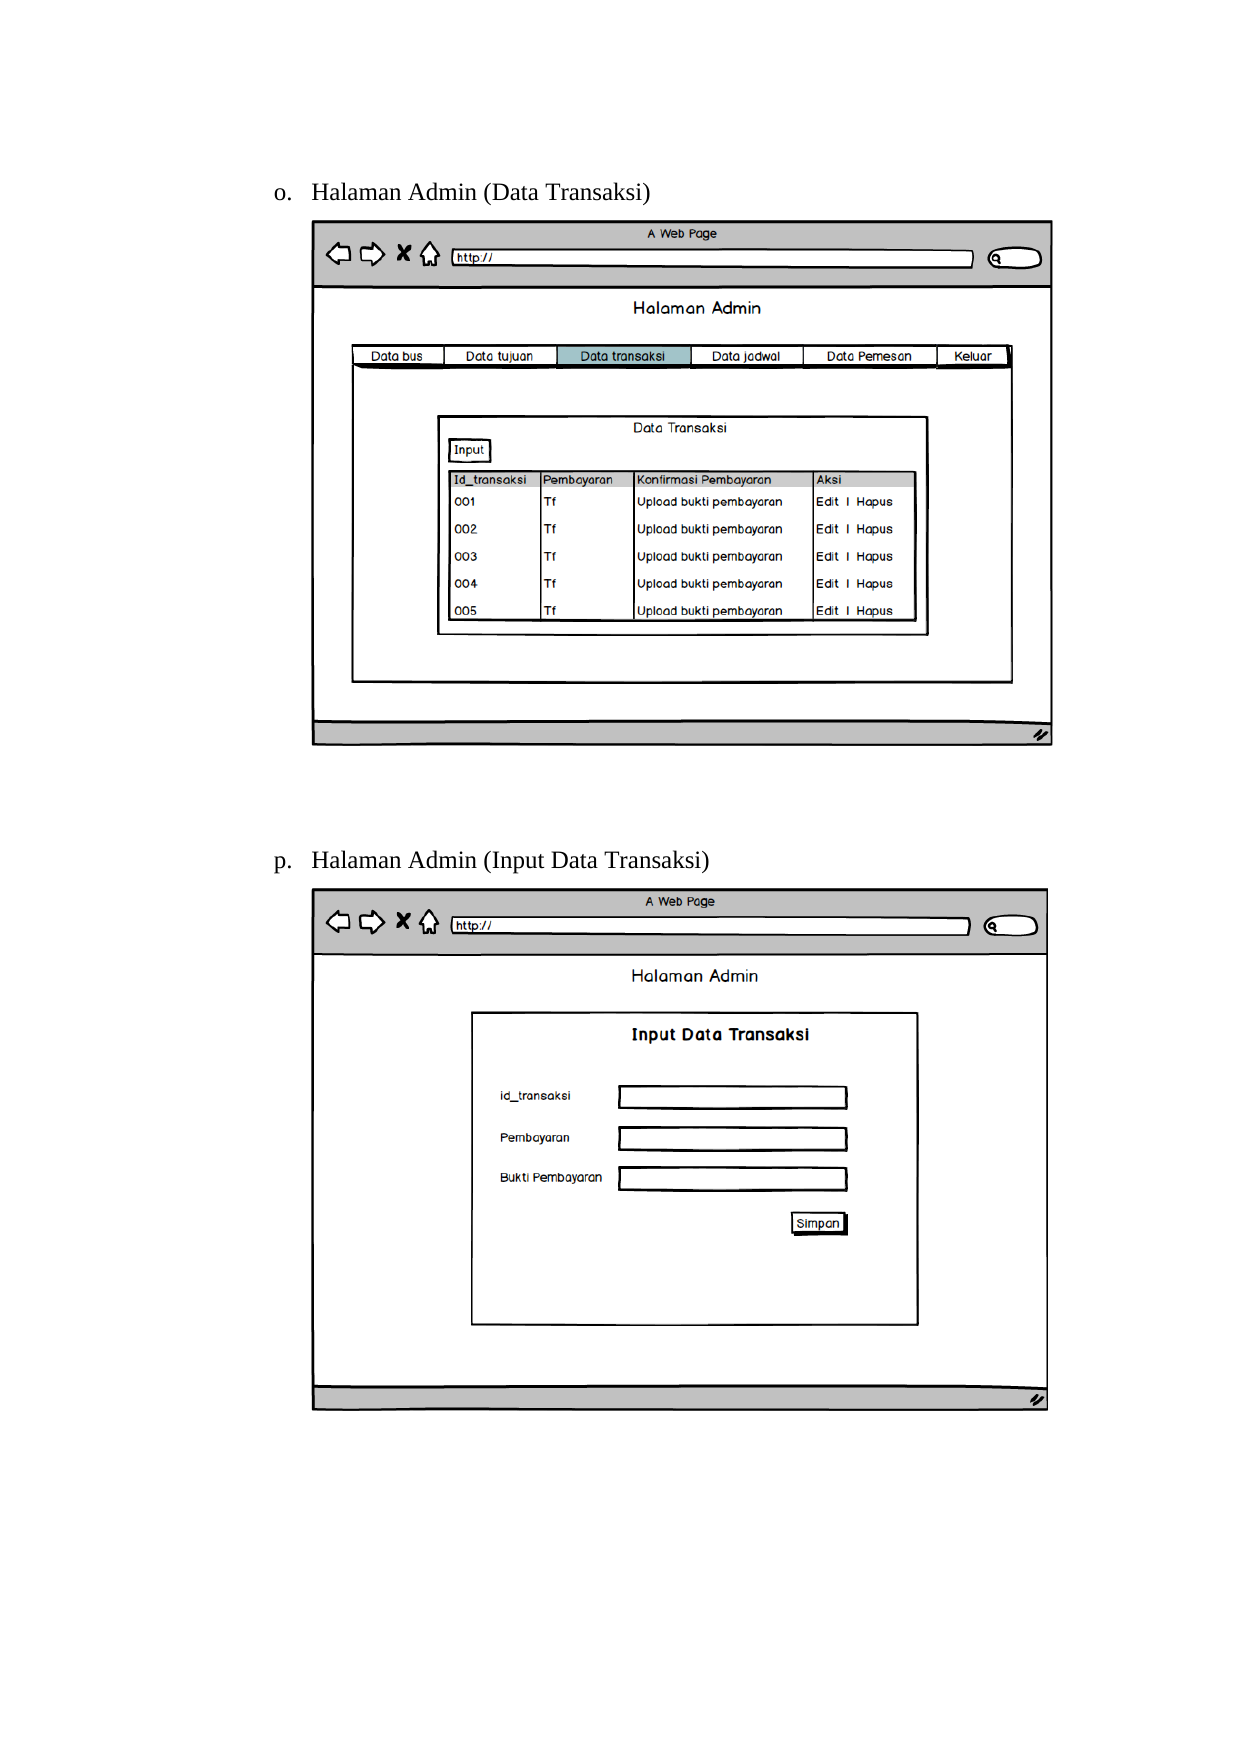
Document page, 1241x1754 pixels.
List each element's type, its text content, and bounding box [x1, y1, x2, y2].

picture [311, 888, 1048, 1411]
picture [311, 220, 1053, 746]
list Halaman Admin (Input Data Transaksi) [274, 846, 1063, 874]
list Halaman Admin (Data Transaksi) [274, 177, 1063, 206]
